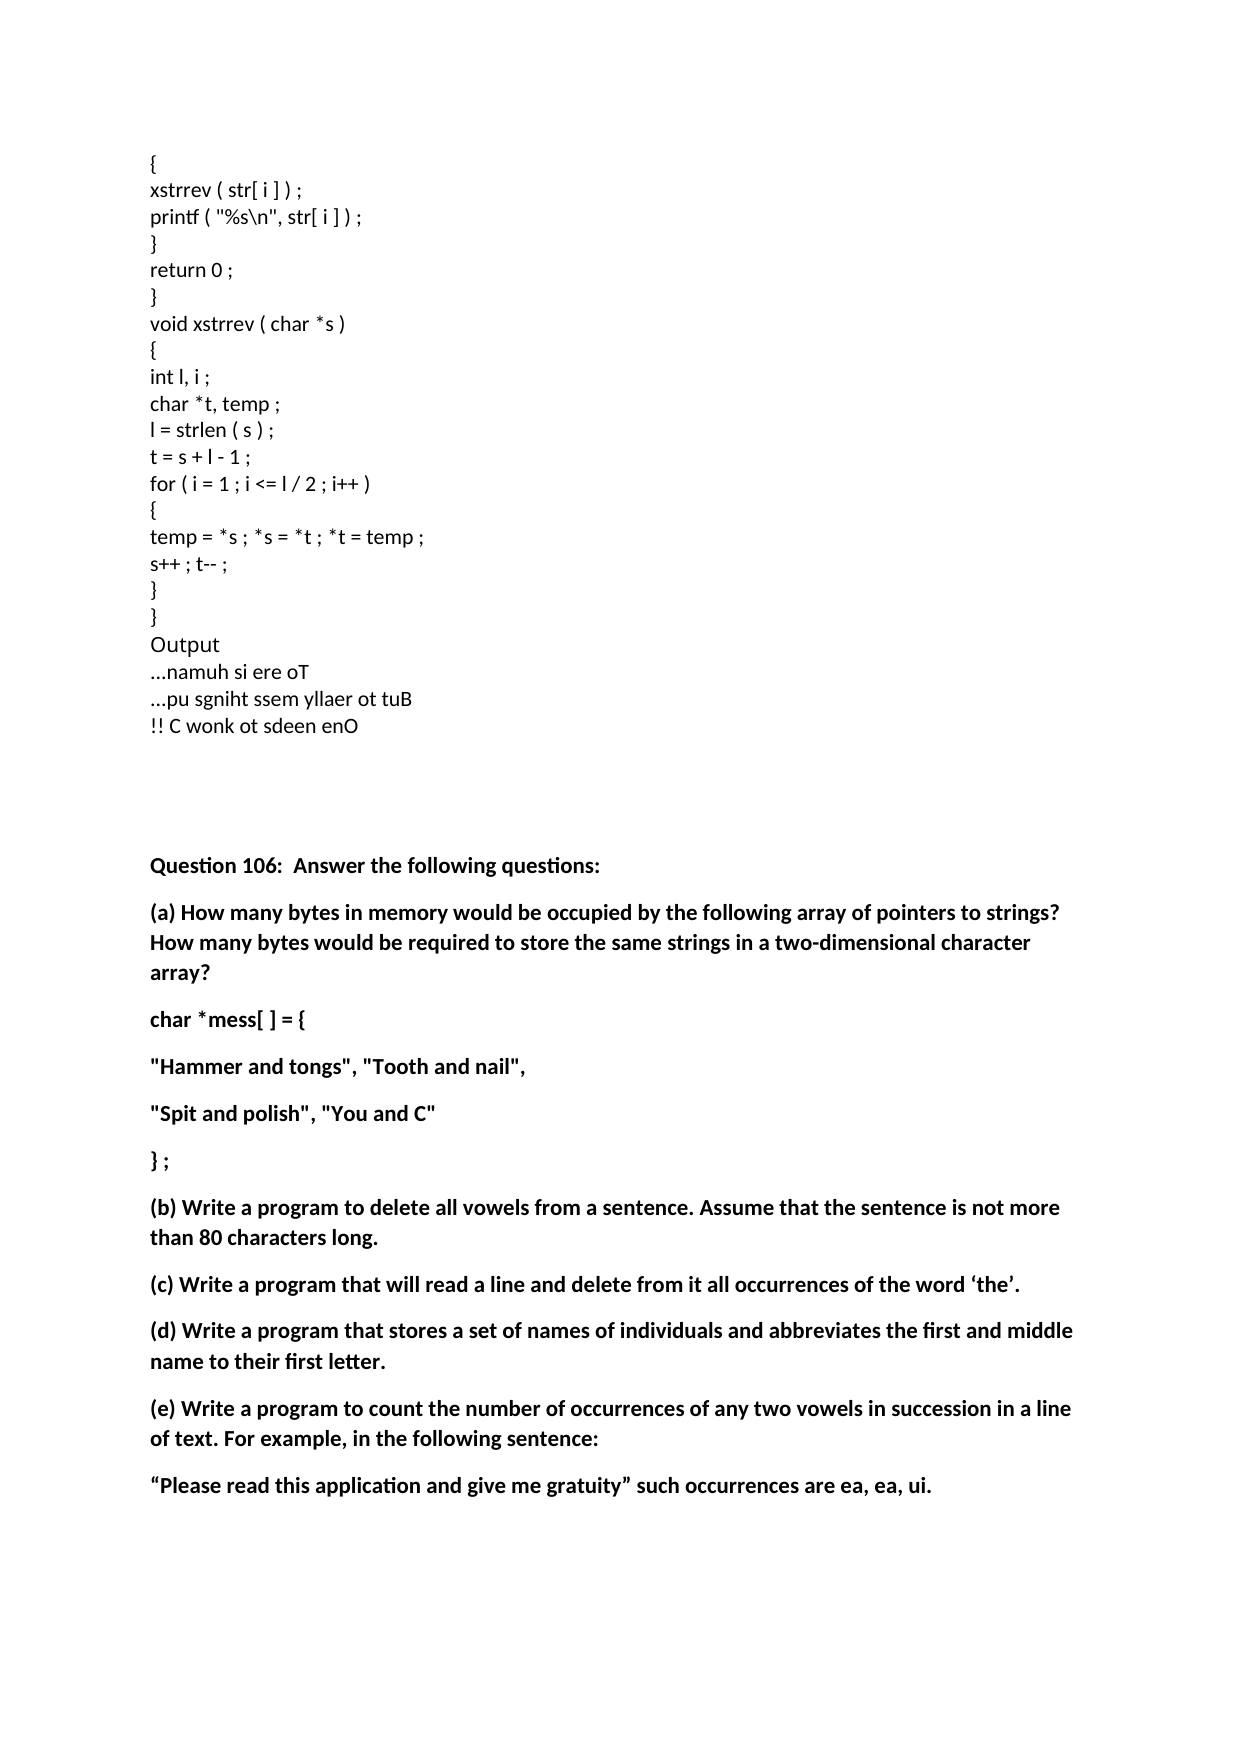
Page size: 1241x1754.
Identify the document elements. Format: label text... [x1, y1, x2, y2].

text } [150, 230, 1090, 257]
text } [150, 603, 1090, 630]
text ...namuh si ere oT [150, 658, 1090, 685]
text (d) Write a program that stores a set of names of individuals and abbreviates the first and middle name to their first letter. [150, 1317, 1090, 1375]
text t = s + l - 1 ; [150, 443, 1090, 470]
text ...pu sgniht ssem yllaer ot tuB [150, 685, 1090, 712]
text xstrrev ( str[ i ] ) ; [150, 177, 1090, 203]
text (a) How many bytes in memory would be occupied by the following array of pointers to strings? How many bytes would be required to store the same strings in a two-dimensional character array? [150, 898, 1090, 986]
text (e) Write a program to count the number of occurrences of any two vowels in succession in a line of text. For example, in the following sentence: [150, 1394, 1090, 1452]
text s++ ; t-- ; [150, 550, 1090, 577]
text Output [150, 630, 1090, 658]
text char *mess[ ] = { [150, 1005, 1090, 1033]
text temp = *s ; *s = *t ; *t = temp ; [150, 523, 1090, 550]
text l = strlen ( s ) ; [150, 417, 1090, 443]
text !! C wonk ot sdeen enO [150, 712, 1090, 738]
text return 0 ; [150, 257, 1090, 283]
text "Spit and polish", "You and C" [150, 1099, 1090, 1127]
text { [150, 337, 1090, 363]
text } [150, 577, 1090, 603]
text "Hammer and tongs", "Tooth and nail", [150, 1052, 1090, 1080]
text int l, i ; [150, 363, 1090, 390]
text { [150, 497, 1090, 523]
text } [150, 283, 1090, 310]
text void xstrrev ( char *s ) [150, 310, 1090, 337]
text (c) Write a program that will read a line and delete from it all occurrences of the word ‘the’. [150, 1270, 1090, 1298]
text printf ( "%s\n", str[ i ] ) ; [150, 203, 1090, 230]
text } ; [150, 1146, 1090, 1174]
text char *t, temp ; [150, 390, 1090, 417]
text “Please read this application and give me gratuity” such occurrences are ea, ea, ui. [150, 1471, 1090, 1499]
text for ( i = 1 ; i <= l / 2 ; i++ ) [150, 470, 1090, 497]
text { [150, 150, 1090, 177]
text Question 106: Answer the following questions: [150, 851, 1090, 879]
text (b) Write a program to delete all vowels from a sentence. Assume that the sentence is not more than 80 characters long. [150, 1193, 1090, 1251]
